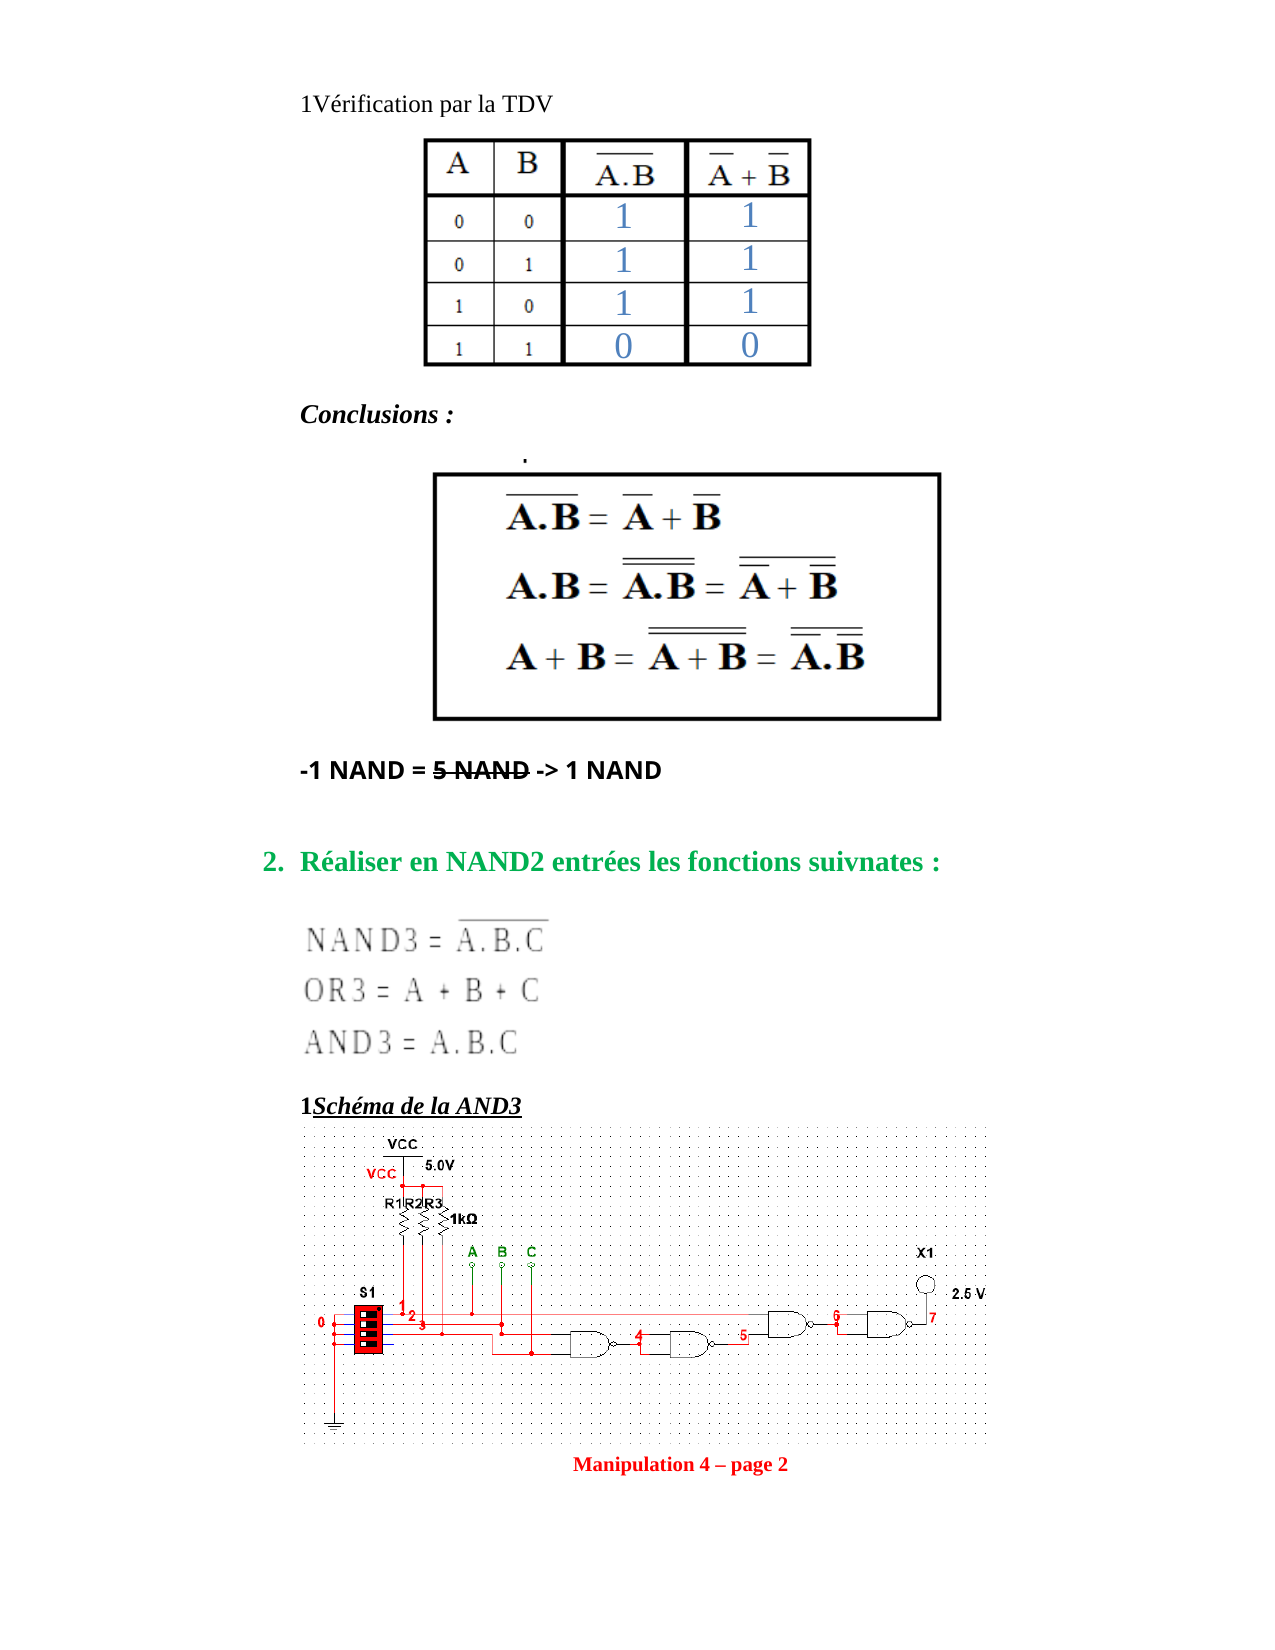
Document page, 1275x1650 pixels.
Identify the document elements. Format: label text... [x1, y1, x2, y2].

text Conclusions : [300, 398, 1211, 429]
picture [405, 117, 828, 380]
picture [300, 1120, 991, 1444]
picture [429, 459, 951, 732]
text Schéma de la AND3 [300, 1091, 1211, 1120]
text Vérification par la TDV [300, 89, 1211, 117]
list Réaliser en NAND2 entrées les fonctions suivnates : [262, 844, 1211, 878]
text -1 NAND = 5 NAND -> 1 NAND [300, 753, 1211, 787]
